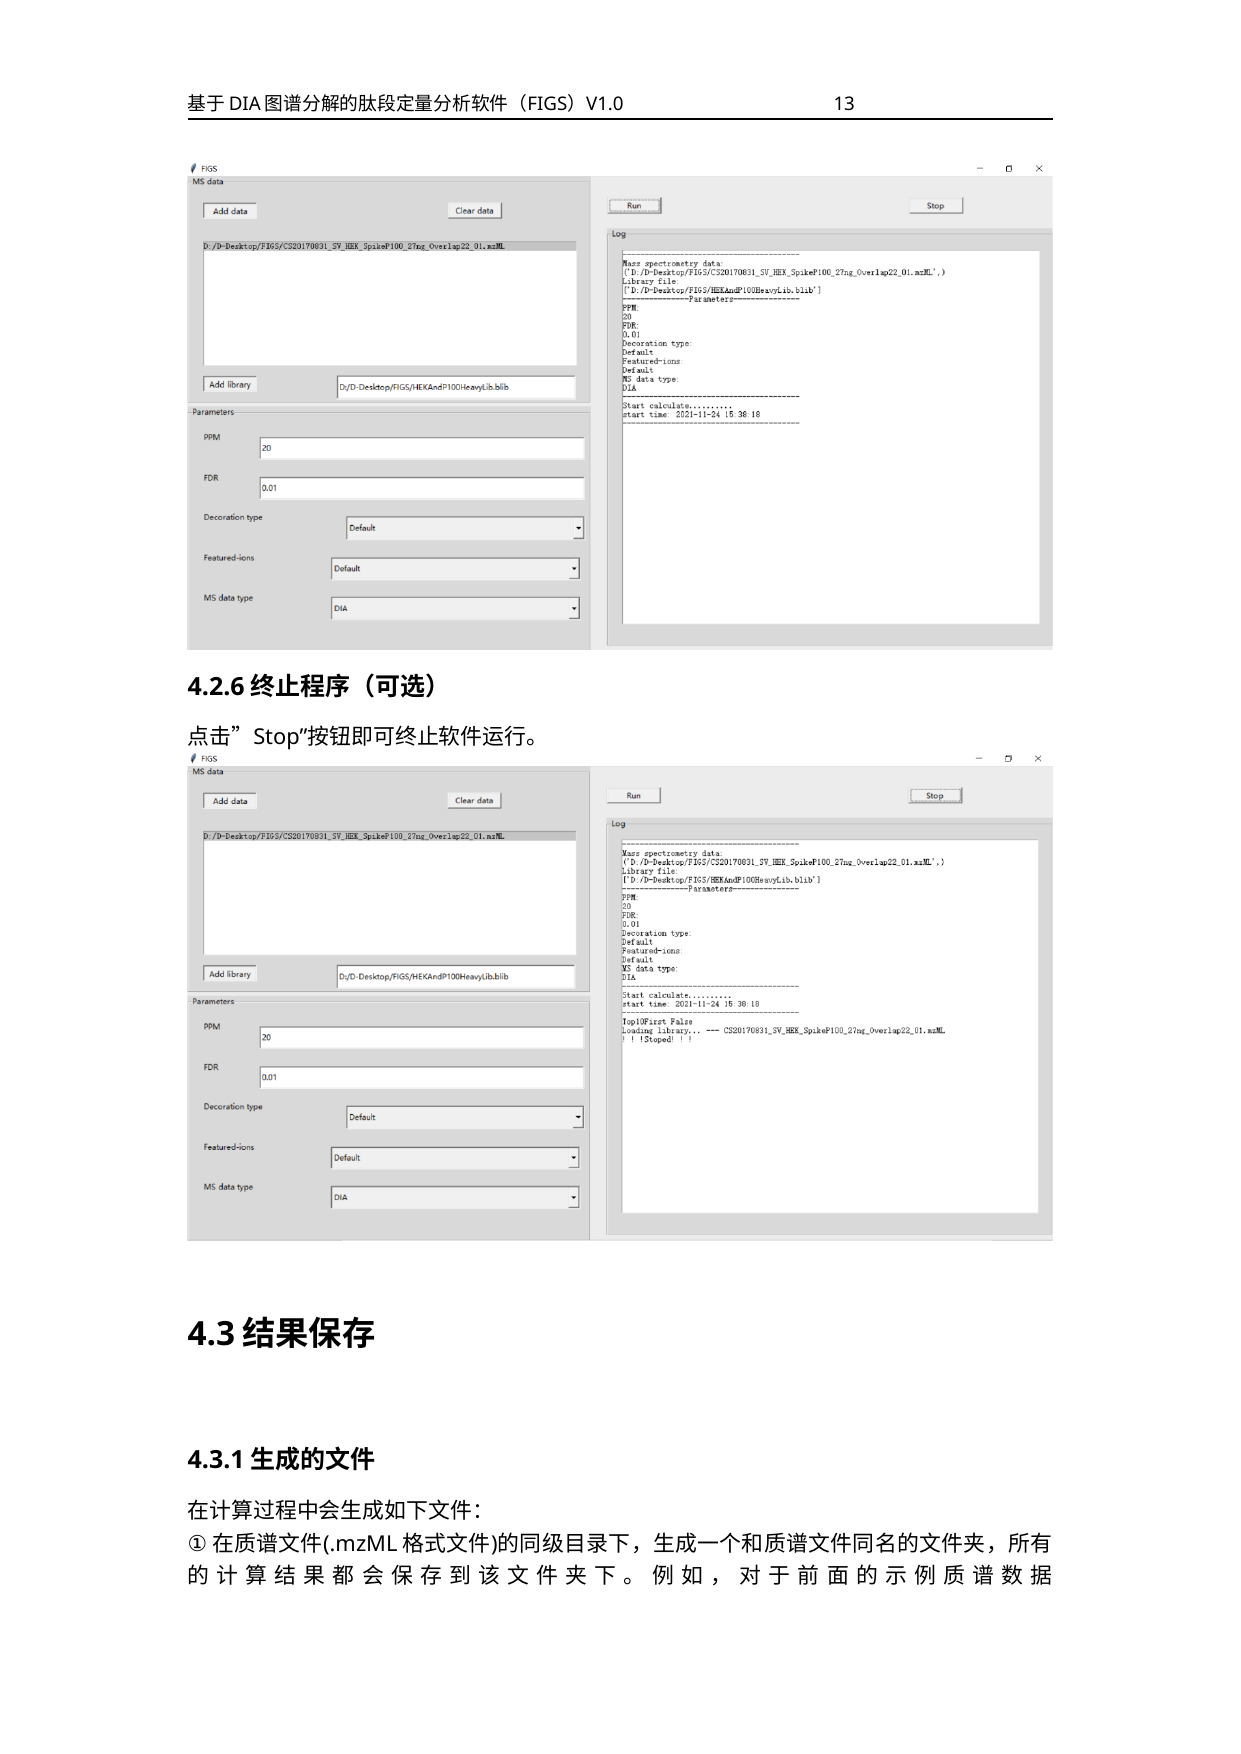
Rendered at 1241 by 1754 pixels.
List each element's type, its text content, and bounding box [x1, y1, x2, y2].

picture [187, 751, 1053, 1241]
text 在计算过程中会生成如下文件： [187, 1493, 1053, 1525]
subtitle 4.3结果保存 [187, 1298, 1053, 1363]
text 点击”Stop”按钮即可终止软件运行。 [187, 719, 1053, 751]
subtitle 4.2.6终止程序（可选） [187, 652, 1053, 717]
picture [187, 162, 1053, 650]
subtitle 4.3.1生成的文件 [187, 1426, 1053, 1491]
